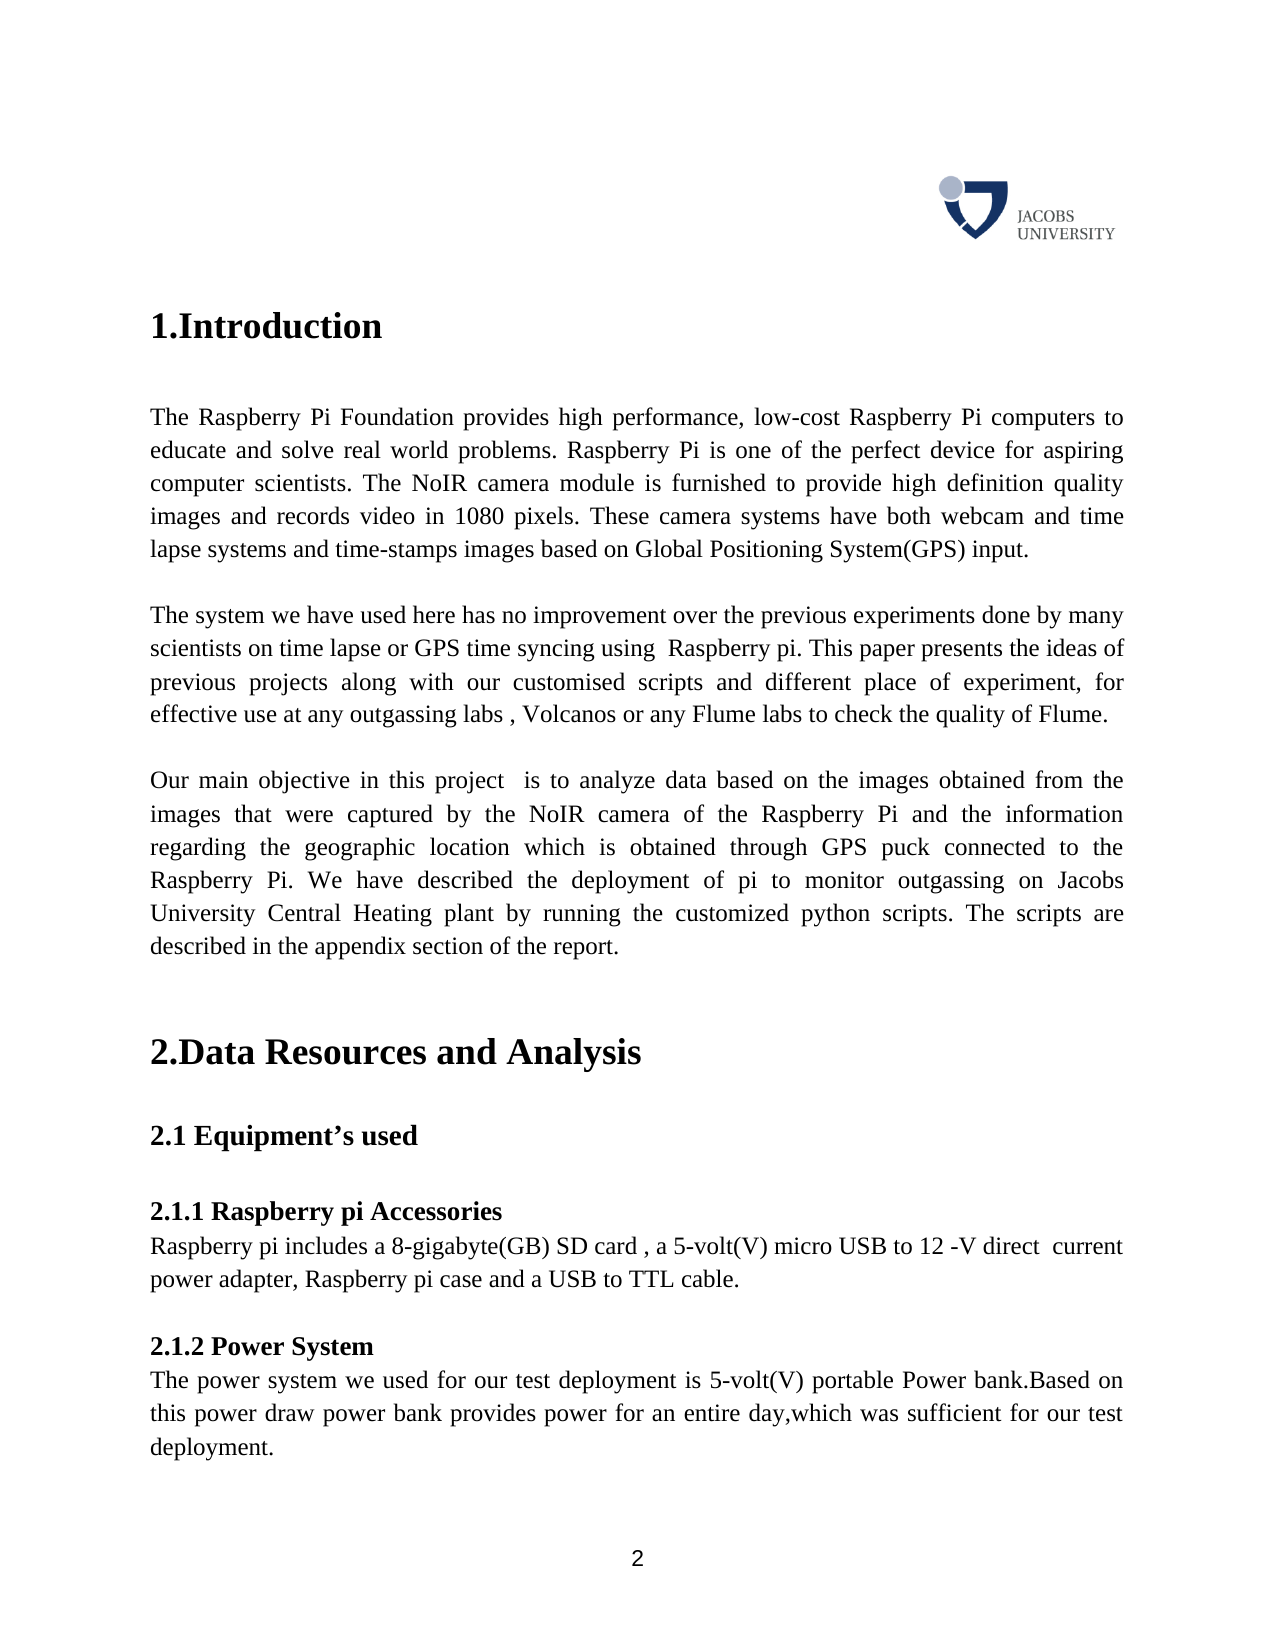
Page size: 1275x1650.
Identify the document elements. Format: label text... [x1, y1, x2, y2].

text 2.1 Equipment’s used [150, 1118, 1125, 1151]
text 2.Data Resources and Analysis [150, 1030, 1125, 1073]
text The system we have used here has no improvement over the previous experiments done by many scientists on time lapse or GPS time syncing using Raspberry pi. This paper presents the ideas of previous projects along with our customised scripts and different place of experiment, for effective use at any outgassing labs , Volcanos or any Flume labs to check the quality of Flume. [150, 601, 1125, 728]
text The Raspberry Pi Foundation provides high performance, low-cost Raspberry Pi computers to educate and solve real world problems. Raspberry Pi is one of the perfect device for aspiring computer scientists. The NoIR camera module is furnished to provide high definition quality images and records video in 1080 pixels. These camera systems have both webcam and time lapse systems and time-stamps images based on Global Positioning System(GPS) input. [150, 402, 1125, 563]
text 2.1.1 Raspberry pi Accessories [150, 1195, 1125, 1226]
text 2.1.2 Power System [150, 1330, 1125, 1361]
picture [928, 165, 1125, 250]
text The power system we used for our test deployment is 5-volt(V) portable Power bank.Based on this power draw power bank provides power for an entire day,which was sufficient for our test deployment. [150, 1366, 1125, 1460]
text Our main objective in this project is to analyze data based on the images obtained from the images that were captured by the NoIR camera of the Raspberry Pi and the information regarding the geographic location which is obtained through GPS puck connected to the Raspberry Pi. We have described the deployment of pi to monitor outgassing on Jacobs University Central Heating plant by running the customized python scripts. The scripts are described in the appendix section of the report. [150, 766, 1125, 959]
text Raspberry pi includes a 8-gigabyte(GB) SD card , a 5-volt(V) micro USB to 12 -V direct current power adapter, Raspberry pi case and a USB to TTL cable. [150, 1231, 1125, 1292]
text 1.Introduction [150, 303, 1125, 346]
